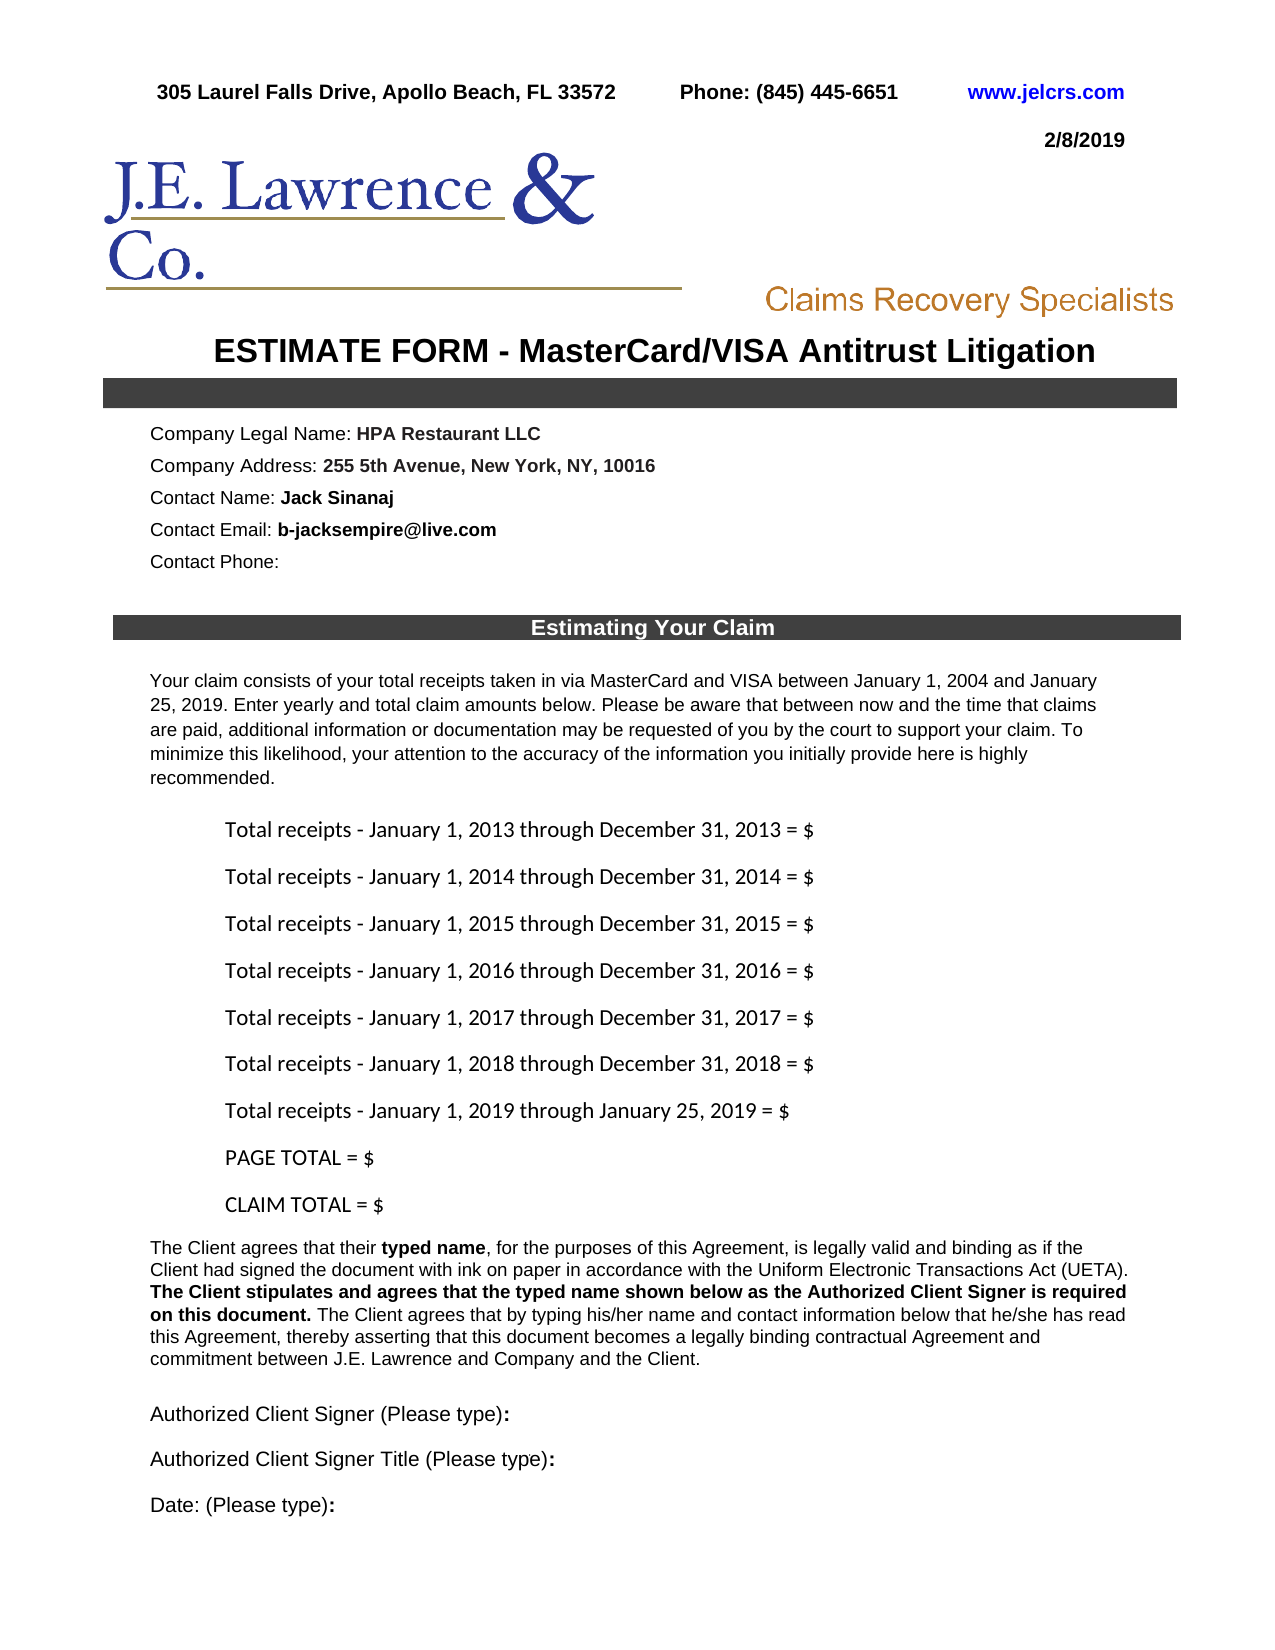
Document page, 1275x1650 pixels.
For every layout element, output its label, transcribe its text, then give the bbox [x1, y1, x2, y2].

text PAGE TOTAL = $ [225, 1143, 1125, 1171]
text Total receipts - January 1, 2015 through December 31, 2015 = $ [225, 909, 1125, 937]
picture [985, 293, 1010, 318]
text ESTIMATE FORM - MasterCard/VISA Antitrust Litigation [201, 331, 1109, 370]
text Contact Phone: [150, 551, 1125, 572]
text Contact Email: b-jacksempire@live.com [150, 518, 1125, 540]
text Contact Name: Jack Sinanaj [150, 486, 1125, 508]
text Total receipts - January 1, 2016 through December 31, 2016 = $ [225, 956, 1125, 984]
text 305 Laurel Falls Drive, Apollo Beach, FL 33572 Phone: (845) 445-6651 www.jelcrs.com 2/8/2019 [152, 56, 1125, 152]
text CLAIM TOTAL = $ [225, 1190, 1125, 1218]
text Total receipts - January 1, 2017 through December 31, 2017 = $ [225, 1003, 1125, 1031]
picture [1101, 293, 1117, 311]
picture [1042, 287, 1098, 317]
text Authorized Client Signer Title (Please type): [150, 1447, 1125, 1493]
text Total receipts - January 1, 2014 through December 31, 2014 = $ [225, 862, 1125, 890]
picture [158, 248, 190, 280]
text Date: (Please type): [150, 1493, 1125, 1517]
picture [823, 293, 863, 311]
picture [796, 293, 813, 311]
picture [222, 161, 491, 210]
text Total receipts - January 1, 2013 through December 31, 2013 = $ [225, 815, 1125, 843]
text Authorized Client Signer (Please type): [150, 1402, 1125, 1447]
text Total receipts - January 1, 2019 through January 25, 2019 = $ [225, 1096, 1125, 1124]
text Company Address: 255 5th Avenue, New York, NY, 10016 [150, 454, 1125, 476]
text Your claim consists of your total receipts taken in via MasterCard and VISA between January 1, 2004 and January 25, 2019. Enter yearly and total claim amounts below. Please be aware that between now and the time that claims are paid, additional information or documentation may be requested of you by the court to support your claim. To minimize this likelihood, your attention to the accuracy of the information you initially provide here is highly recommended. [149, 670, 1125, 788]
subtitle Estimating Your Claim [112, 614, 1191, 640]
picture [1020, 286, 1039, 311]
picture [1133, 287, 1173, 311]
picture [766, 286, 788, 311]
text Company Legal Name: HPA Restaurant LLC [150, 409, 1125, 444]
text The Client agrees that their typed name, for the purposes of this Agreement, is legally valid and binding as if the Client had signed the document with ink on paper in accordance with the Uniform Electronic Transactions Act (UETA). The Client stipulates and agrees that the typed name shown below as the Authorized Client Signer is required on this document. The Client agrees that by typing his/her name and contact information below that he/she has read this Agreement, thereby asserting that this document becomes a legally binding contractual Agreement and commitment between J.E. Lawrence and Company and the Client. [150, 1237, 1134, 1369]
text Total receipts - January 1, 2018 through December 31, 2018 = $ [225, 1049, 1125, 1077]
